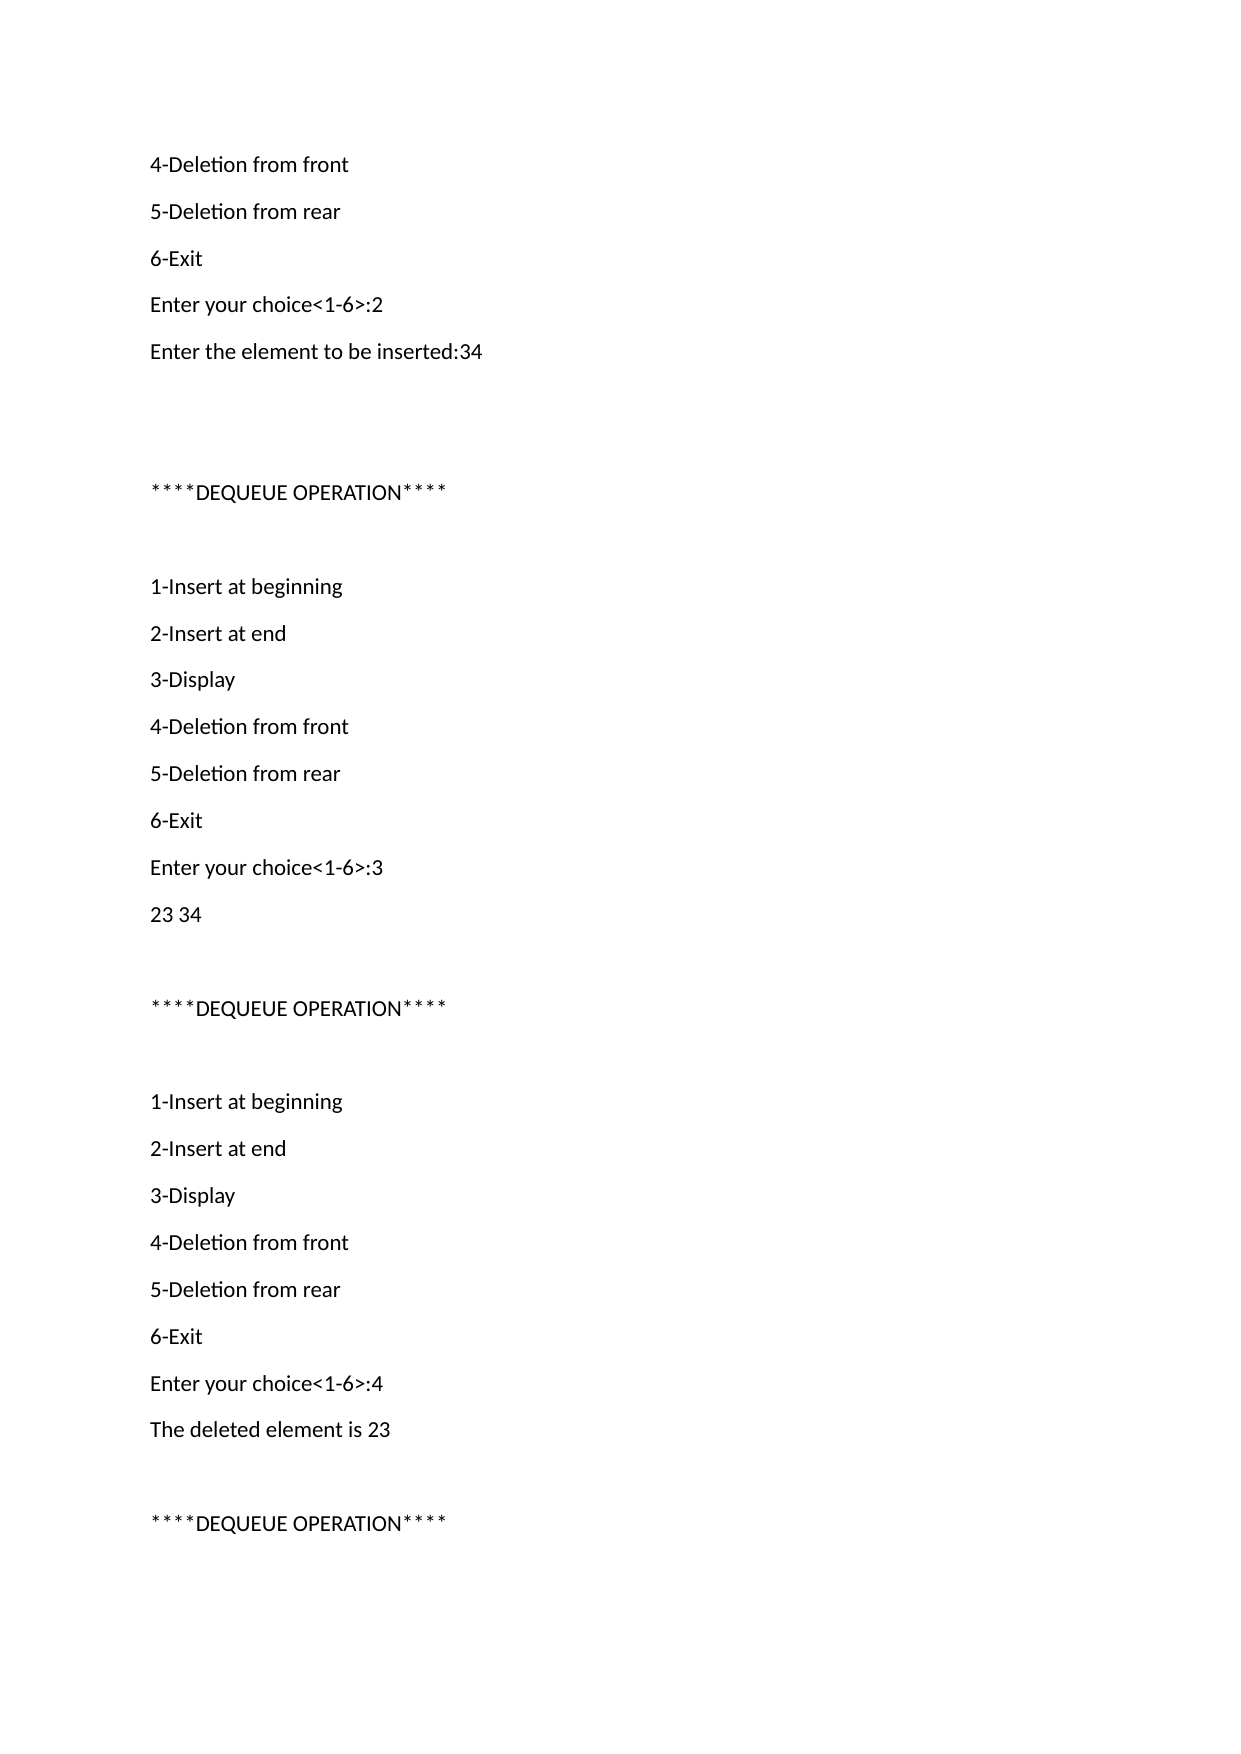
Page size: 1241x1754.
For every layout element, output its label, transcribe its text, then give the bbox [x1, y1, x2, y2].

text 2-Insert at end [150, 1134, 1090, 1162]
text 5-Deletion from rear [150, 197, 1090, 225]
text 5-Deletion from rear [150, 1275, 1090, 1303]
text Enter your choice<1-6>:3 [150, 853, 1090, 881]
text The deleted element is 23 [150, 1416, 1090, 1444]
text Enter your choice<1-6>:4 [150, 1369, 1090, 1397]
text ****DEQUEUE OPERATION**** [150, 1509, 1090, 1537]
text 3-Display [150, 666, 1090, 694]
text 4-Deletion from front [150, 1228, 1090, 1256]
text 4-Deletion from front [150, 712, 1090, 741]
text 6-Exit [150, 1322, 1090, 1350]
text 1-Insert at beginning [150, 1087, 1090, 1116]
text 3-Display [150, 1181, 1090, 1209]
text 2-Insert at end [150, 619, 1090, 647]
text ****DEQUEUE OPERATION**** [150, 478, 1090, 506]
text 6-Exit [150, 806, 1090, 834]
text 1-Insert at beginning [150, 572, 1090, 600]
text 6-Exit [150, 244, 1090, 272]
text 5-Deletion from rear [150, 759, 1090, 787]
text Enter the element to be inserted:34 [150, 337, 1090, 366]
text 23 34 [150, 900, 1090, 928]
text Enter your choice<1-6>:2 [150, 291, 1090, 319]
text 4-Deletion from front [150, 150, 1090, 178]
text ****DEQUEUE OPERATION**** [150, 994, 1090, 1022]
